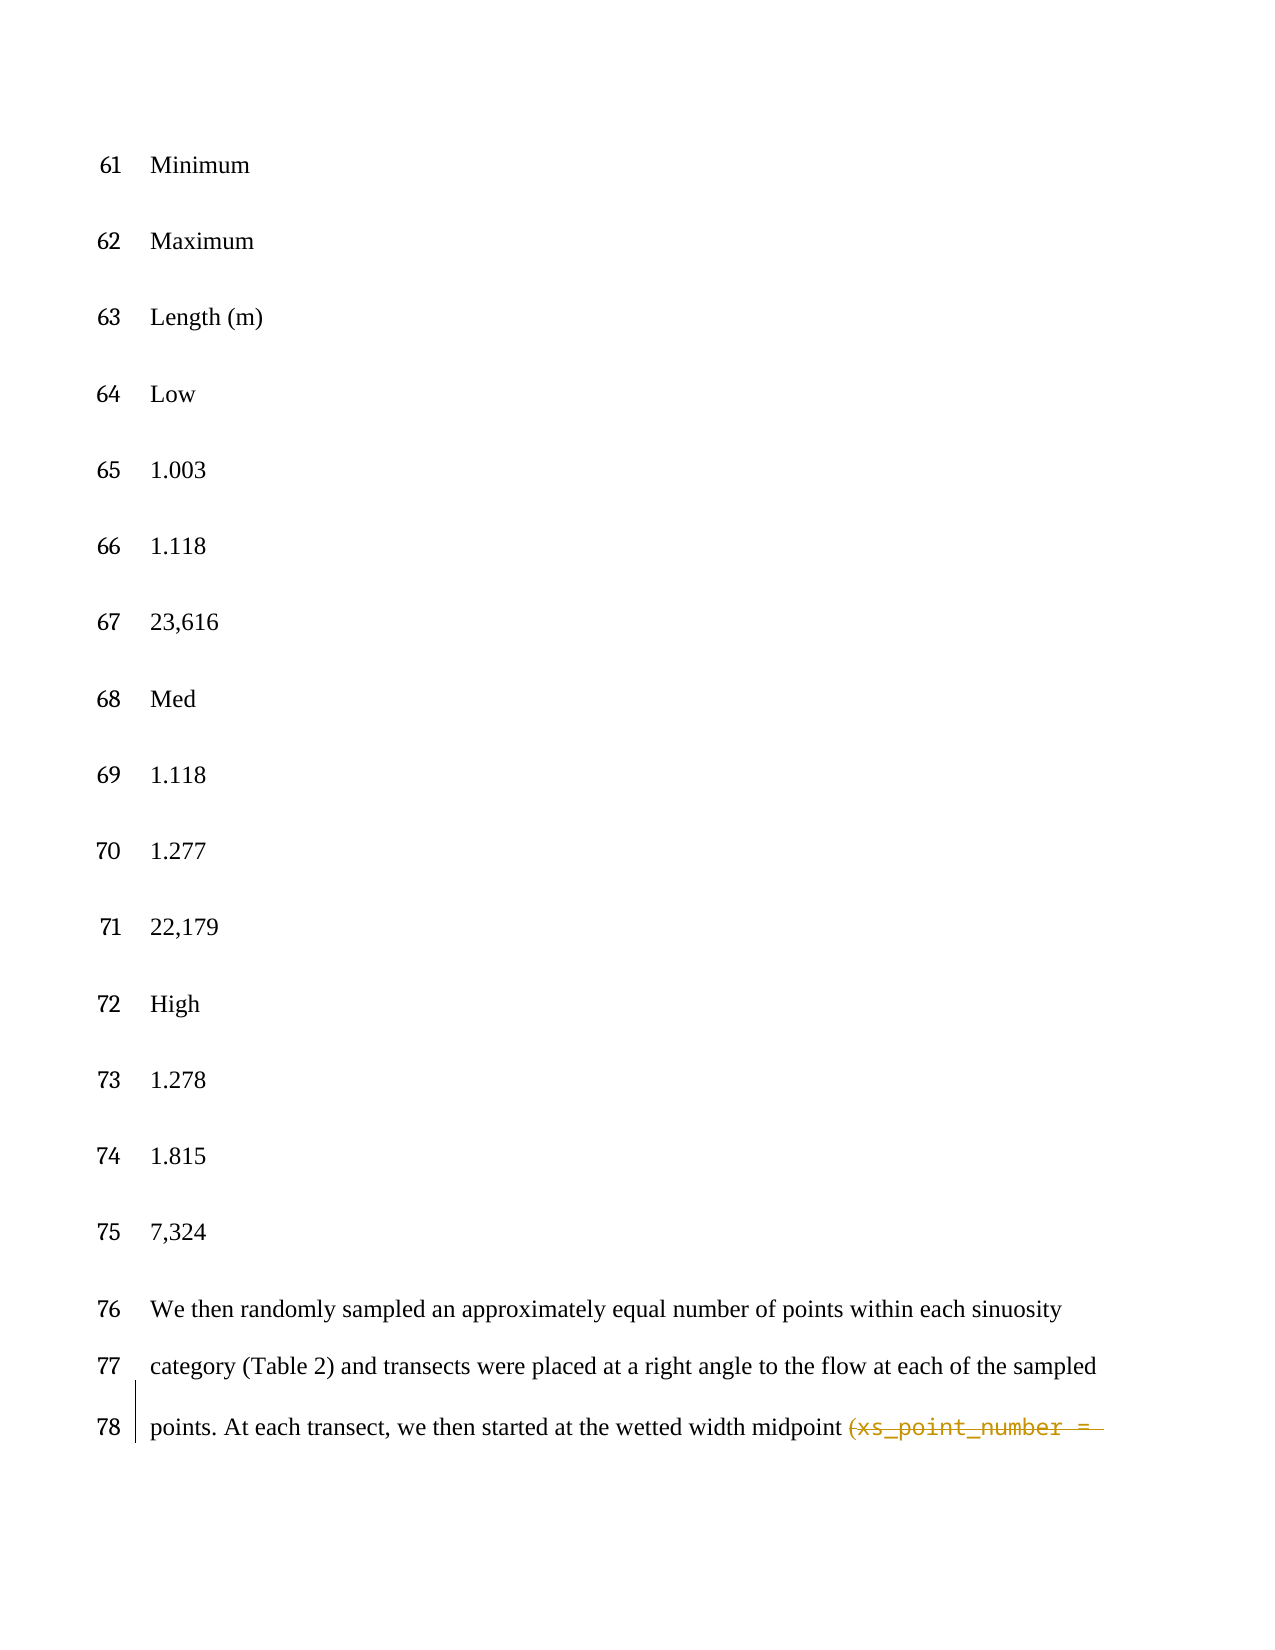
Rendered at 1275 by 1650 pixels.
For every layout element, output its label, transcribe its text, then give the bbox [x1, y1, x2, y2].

text 1.118 [150, 531, 1125, 560]
text 22,179 [150, 912, 1125, 941]
text 1.277 [150, 836, 1125, 865]
text Length (m) [150, 302, 1125, 331]
text 1.118 [150, 760, 1125, 789]
text Minimum [150, 150, 1125, 179]
text 1.815 [150, 1141, 1125, 1170]
text 23,616 [150, 607, 1125, 636]
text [150, 1294, 1125, 1442]
text Low [150, 379, 1125, 407]
text Maximum [150, 226, 1125, 255]
text 1.003 [150, 455, 1125, 484]
text 1.278 [150, 1065, 1125, 1094]
text 7,324 [150, 1217, 1125, 1246]
text Med [150, 684, 1125, 712]
text High [150, 989, 1125, 1017]
